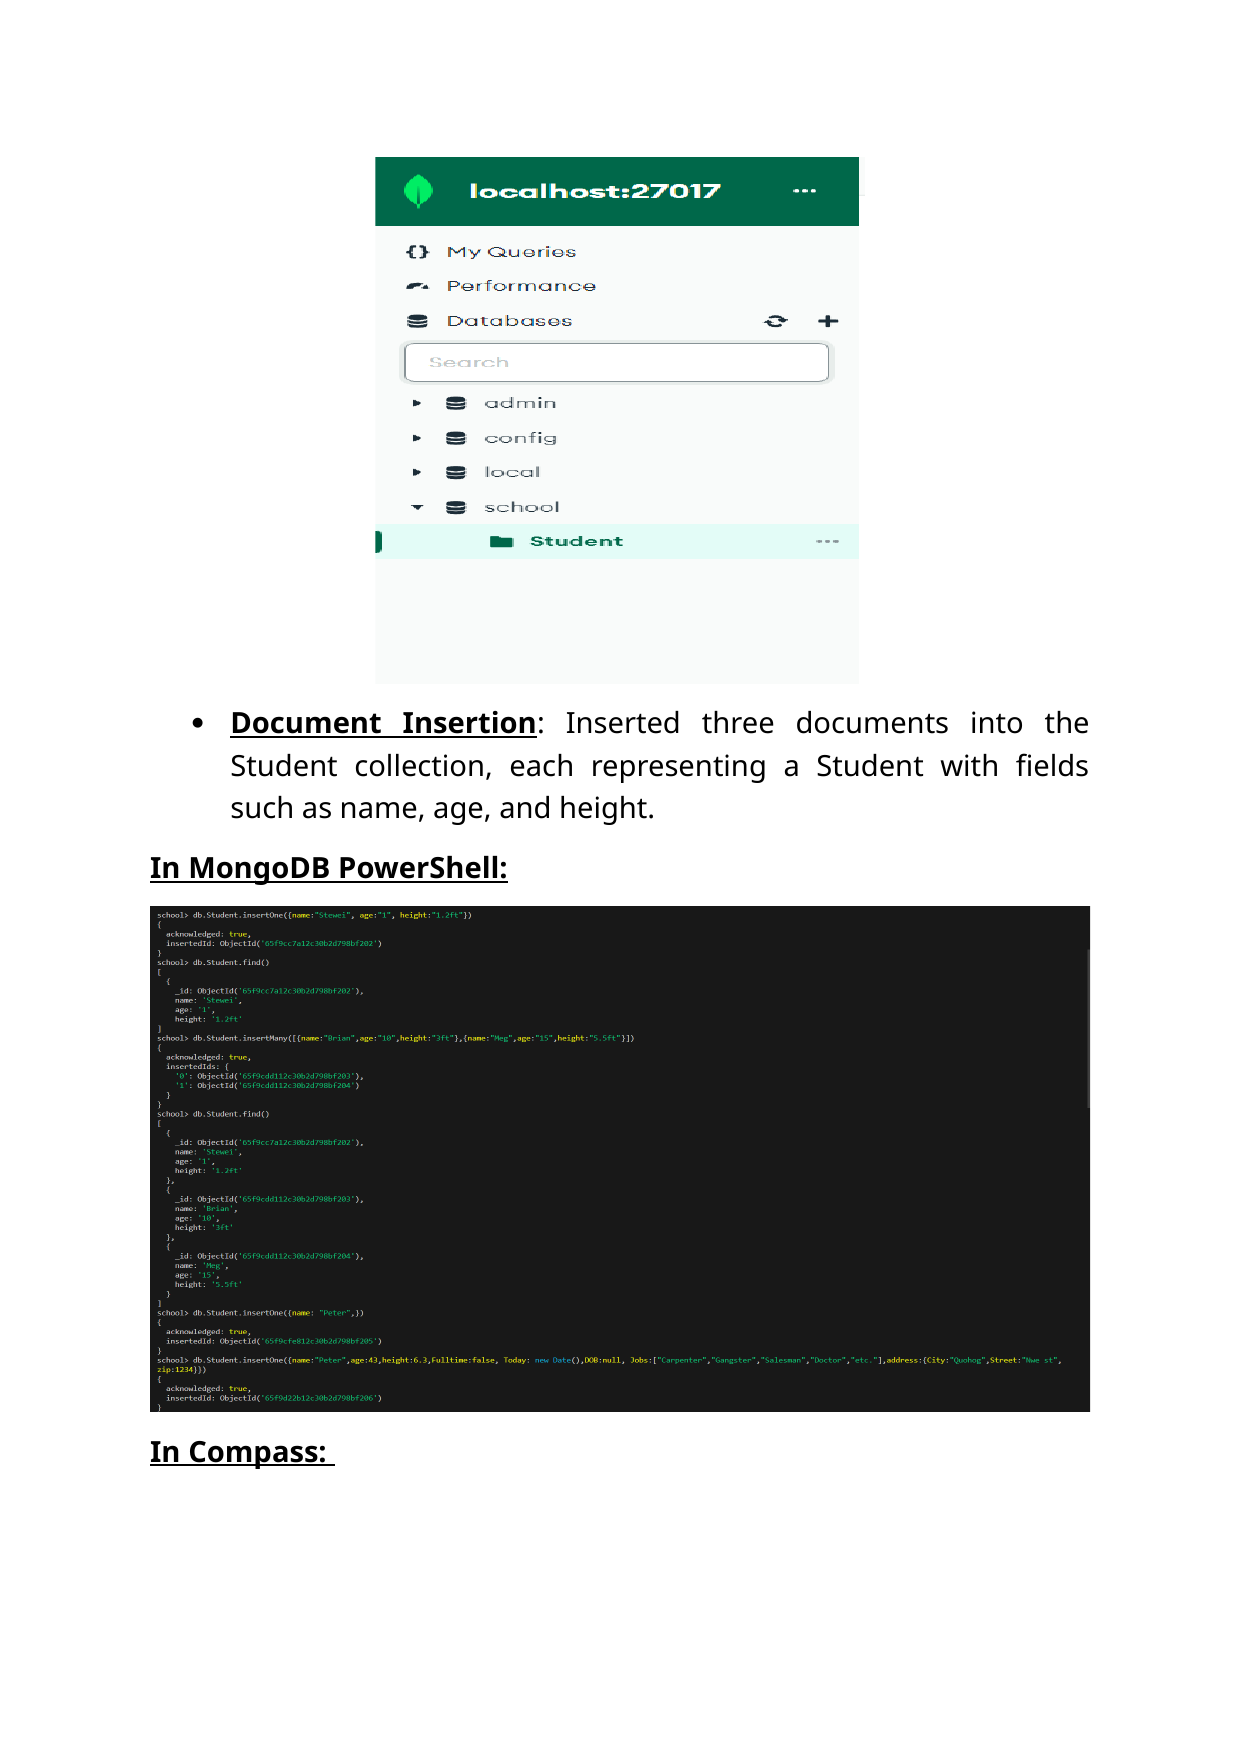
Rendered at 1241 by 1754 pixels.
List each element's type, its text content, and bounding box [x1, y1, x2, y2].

list Document Insertion: Inserted three documents into the Student collection, each representing a Student with fields such as name, age, and height. [193, 702, 1090, 827]
picture [150, 906, 1091, 1412]
text In Compass: [150, 1431, 1090, 1471]
picture [375, 150, 865, 684]
text In MongoDB PowerShell: [150, 847, 1090, 887]
